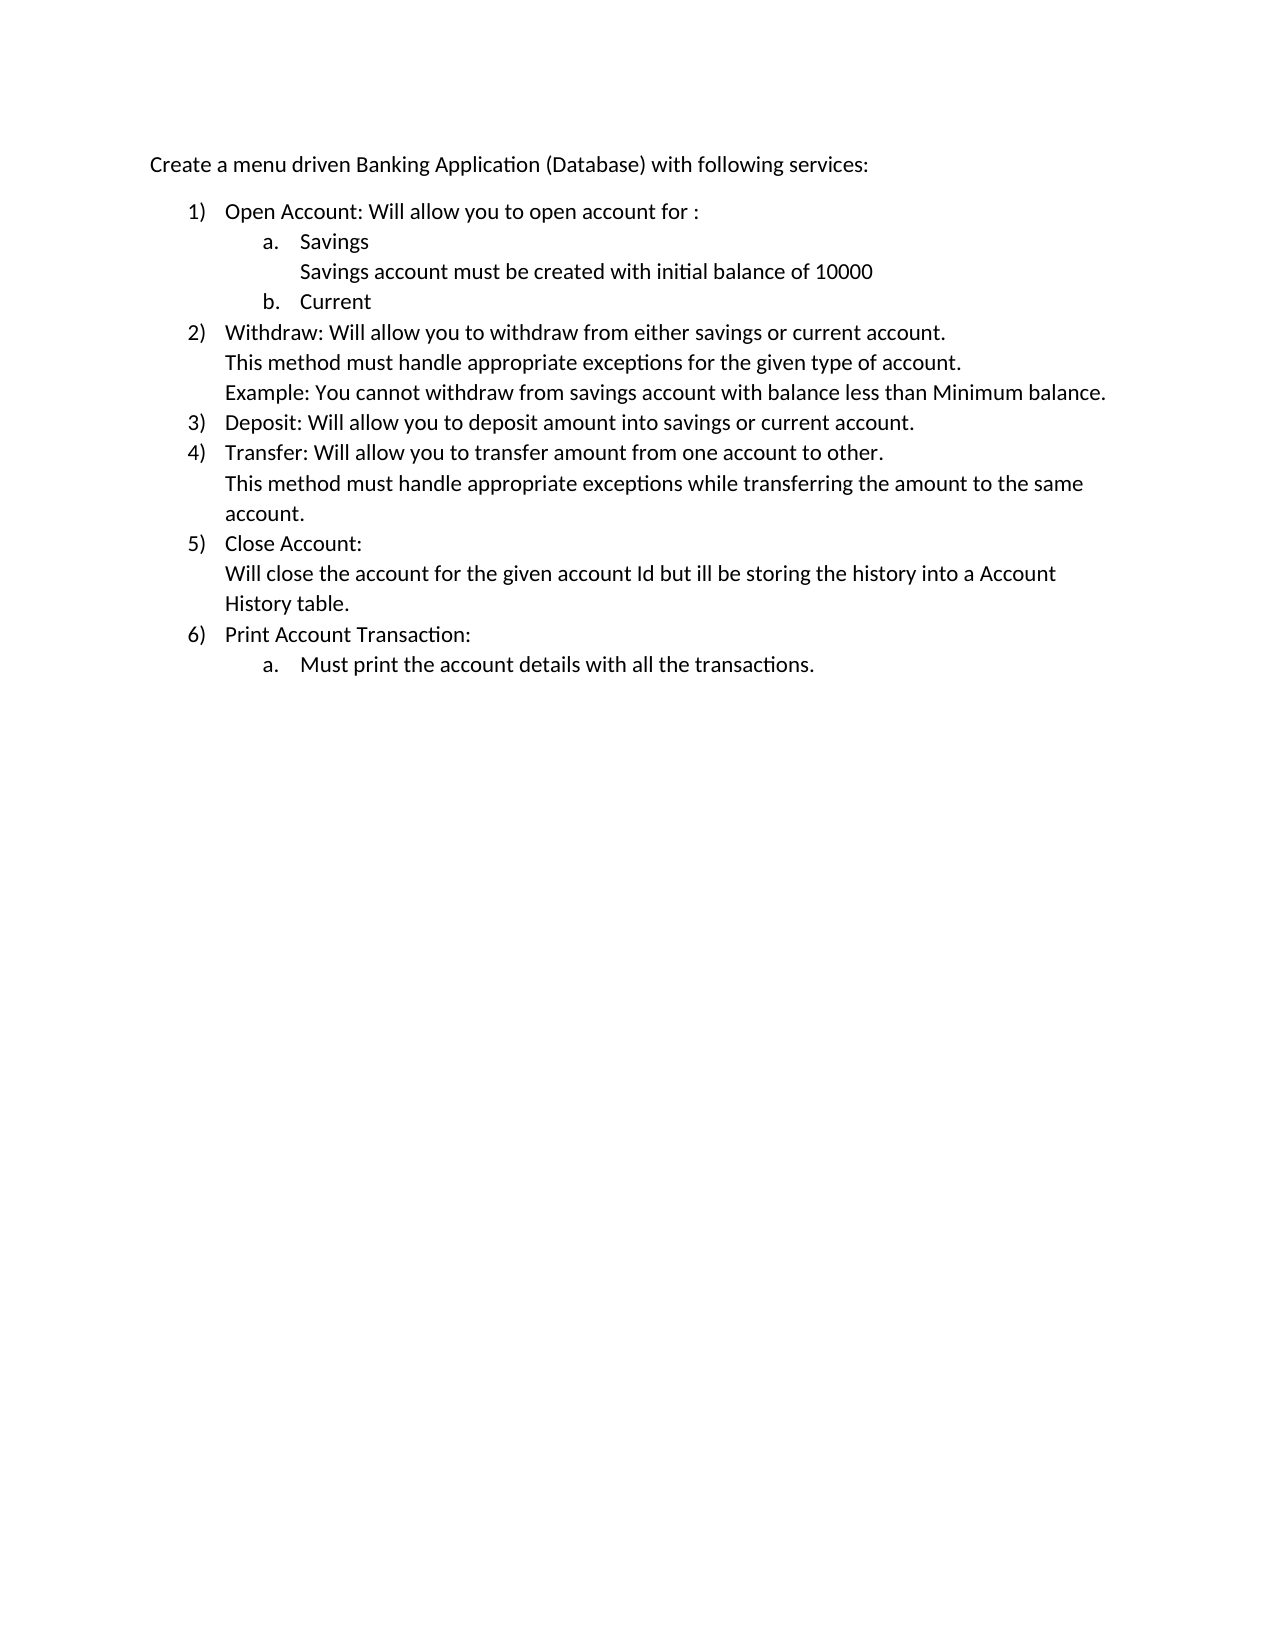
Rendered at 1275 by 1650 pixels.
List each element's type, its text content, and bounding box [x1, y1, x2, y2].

list Will close the account for the given account Id but ill be storing the history into a Account History table. [225, 559, 1125, 618]
list Print Account Transaction: [187, 620, 1125, 648]
list Current [262, 287, 1125, 316]
list Example: You cannot withdraw from savings account with balance less than Minimum balance. [225, 378, 1125, 406]
list Transfer: Will allow you to transfer amount from one account to other. [187, 438, 1125, 467]
list Open Account: Will allow you to open account for : [187, 197, 1125, 225]
list Withdraw: Will allow you to withdraw from either savings or current account. [187, 318, 1125, 346]
text Create a menu driven Banking Application (Database) with following services: [150, 150, 1125, 178]
list Savings [262, 227, 1125, 255]
list Deposit: Will allow you to deposit amount into savings or current account. [187, 408, 1125, 436]
list This method must handle appropriate exceptions for the given type of account. [225, 348, 1125, 376]
list Close Account: [187, 529, 1125, 557]
list Must print the account details with all the transactions. [262, 650, 1125, 678]
list This method must handle appropriate exceptions while transferring the amount to the same account. [225, 469, 1125, 527]
list Savings account must be created with initial balance of 10000 [300, 257, 1125, 285]
